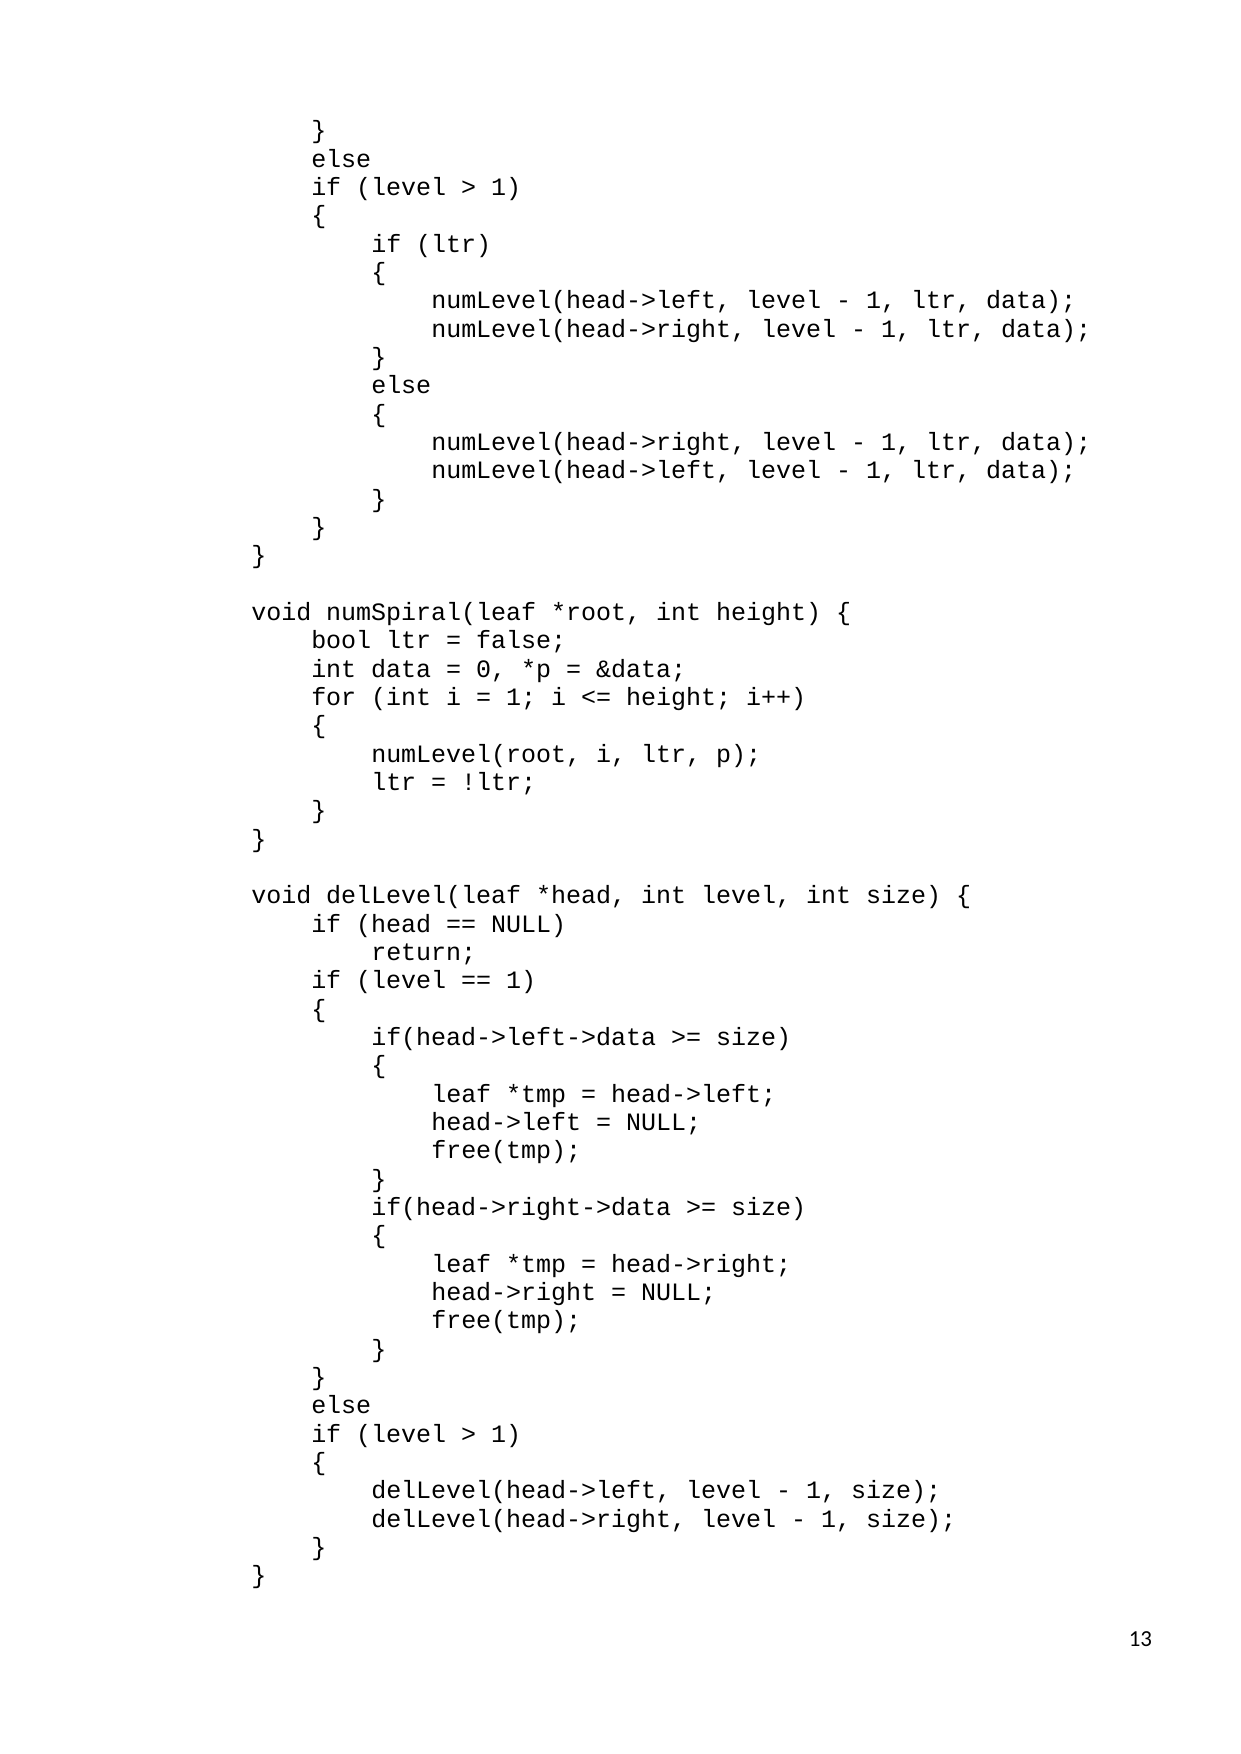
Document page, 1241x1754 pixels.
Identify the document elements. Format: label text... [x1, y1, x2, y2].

text } [177, 1365, 1152, 1393]
text int data = 0, *p = &data; [177, 656, 1152, 685]
text ltr = !ltr; [177, 770, 1152, 798]
text } [177, 345, 1152, 373]
text head->right = NULL; [177, 1280, 1152, 1308]
text } [177, 118, 1152, 146]
text free(tmp); [177, 1138, 1152, 1166]
text delLevel(head->left, level - 1, size); [177, 1478, 1152, 1506]
text } [177, 486, 1152, 515]
text leaf *tmp = head->right; [177, 1251, 1152, 1280]
text if (ltr) [177, 231, 1152, 260]
text numLevel(head->left, level - 1, ltr, data); [177, 288, 1152, 316]
text else [177, 1393, 1152, 1421]
text { [177, 260, 1152, 288]
text } [177, 1166, 1152, 1195]
text if(head->right->data >= size) [177, 1195, 1152, 1223]
text head->left = NULL; [177, 1110, 1152, 1138]
text { [177, 203, 1152, 231]
text { [177, 1450, 1152, 1478]
text numLevel(head->left, level - 1, ltr, data); [177, 458, 1152, 486]
text { [177, 401, 1152, 430]
text leaf *tmp = head->left; [177, 1081, 1152, 1110]
text { [177, 996, 1152, 1025]
text numLevel(root, i, ltr, p); [177, 741, 1152, 770]
text } [177, 798, 1152, 826]
text if (level > 1) [177, 175, 1152, 203]
text } [177, 543, 1152, 571]
text free(tmp); [177, 1308, 1152, 1336]
text if (level == 1) [177, 968, 1152, 996]
text void numSpiral(leaf *root, int height) { [177, 600, 1152, 628]
text if (level > 1) [177, 1421, 1152, 1450]
text bool ltr = false; [177, 628, 1152, 656]
text } [177, 1336, 1152, 1365]
text if(head->left->data >= size) [177, 1025, 1152, 1053]
text delLevel(head->right, level - 1, size); [177, 1506, 1152, 1535]
text } [177, 1535, 1152, 1563]
text numLevel(head->right, level - 1, ltr, data); [177, 316, 1152, 345]
text } [177, 826, 1152, 855]
text numLevel(head->right, level - 1, ltr, data); [177, 430, 1152, 458]
text else [177, 146, 1152, 175]
text return; [177, 940, 1152, 968]
text } [177, 515, 1152, 543]
text { [177, 1053, 1152, 1081]
text { [177, 1223, 1152, 1251]
text { [177, 713, 1152, 741]
text void delLevel(leaf *head, int level, int size) { [177, 883, 1152, 911]
text } [177, 1563, 1152, 1591]
text if (head == NULL) [177, 911, 1152, 940]
text for (int i = 1; i <= height; i++) [177, 685, 1152, 713]
text else [177, 373, 1152, 401]
